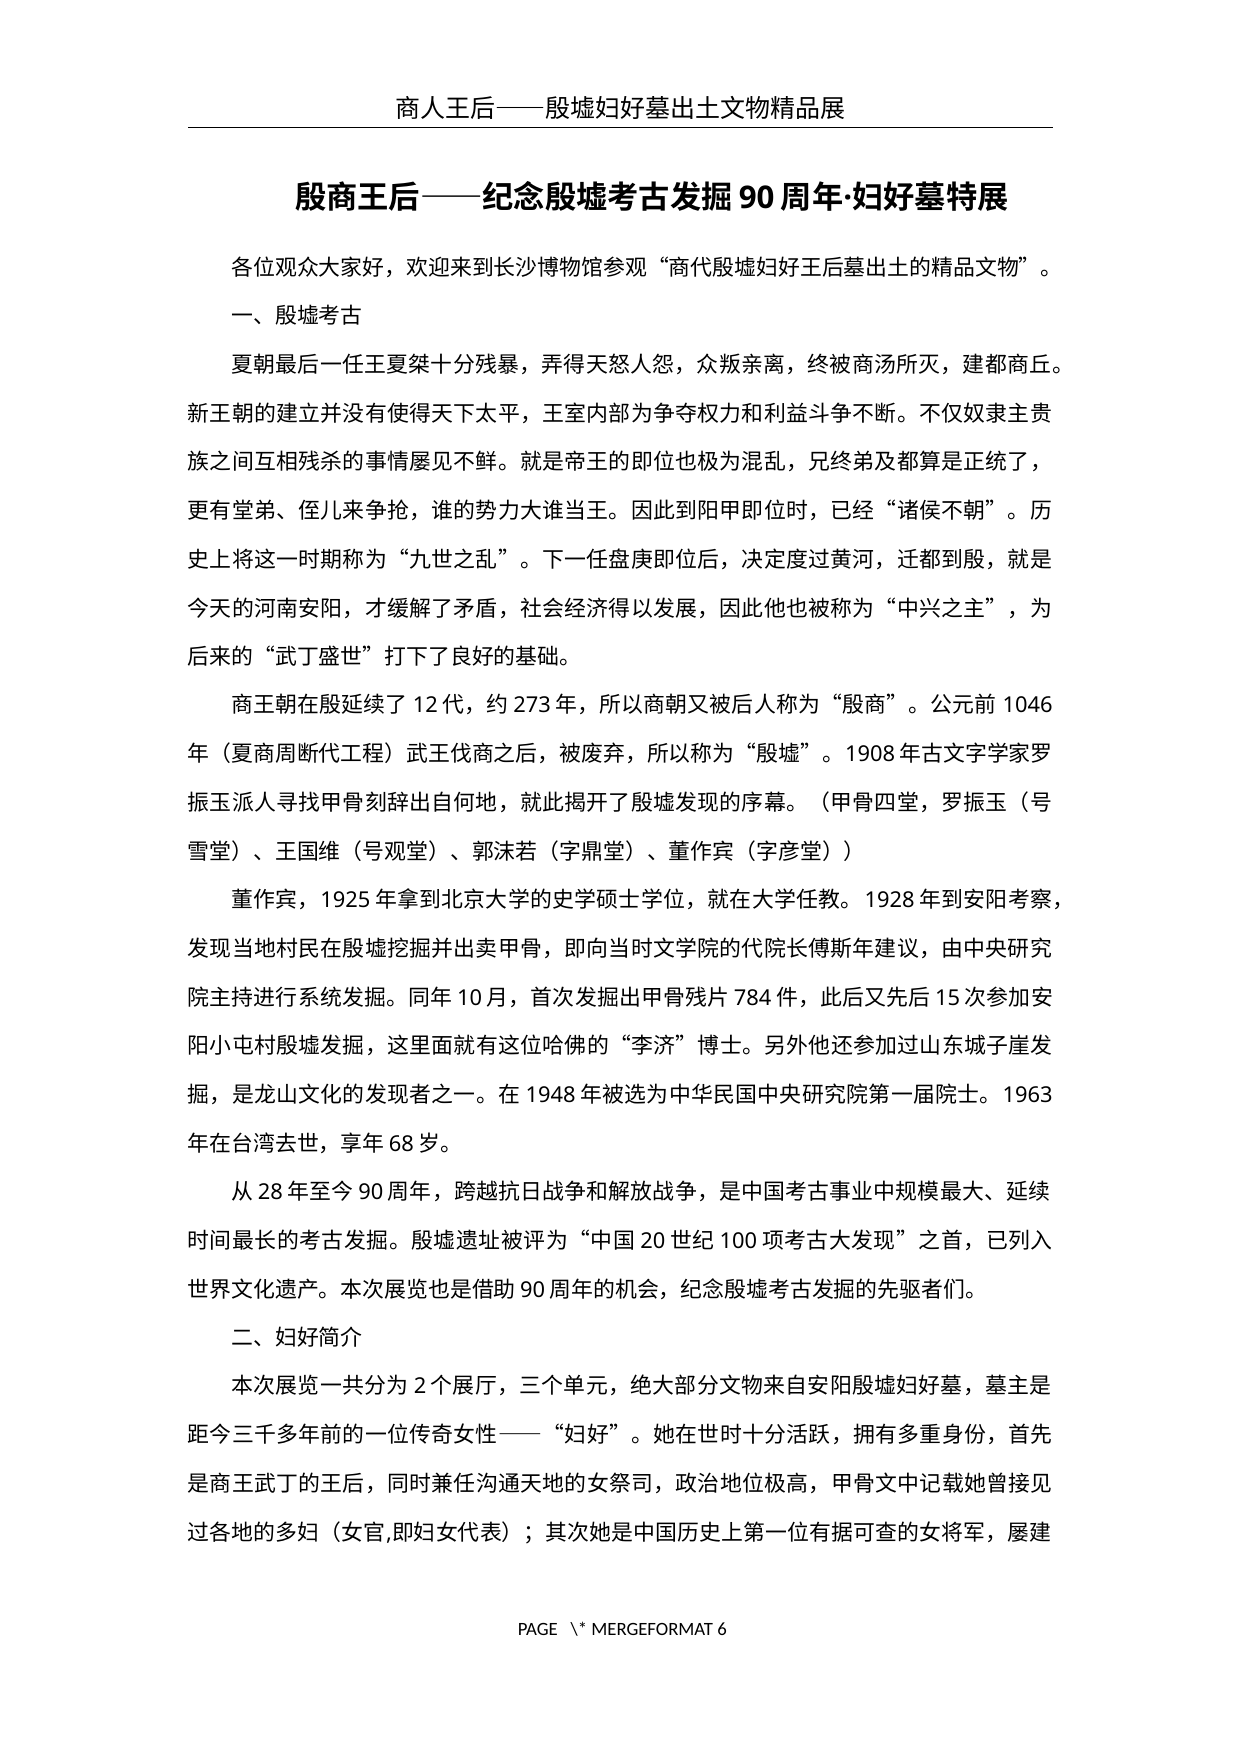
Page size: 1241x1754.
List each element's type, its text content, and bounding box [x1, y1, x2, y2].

text 夏朝最后一任王夏桀十分残暴，弄得天怒人怨，众叛亲离，终被商汤所灭，建都商丘。新王朝的建立并没有使得天下太平，王室内部为争夺权力和利益斗争不断。不仅奴隶主贵族之间互相残杀的事情屡见不鲜。就是帝王的即位也极为混乱，兄终弟及都算是正统了，更有堂弟、侄儿来争抢，谁的势力大谁当王。因此到阳甲即位时，已经“诸侯不朝”。历史上将这一时期称为“九世之乱”。下一任盘庚即位后，决定度过黄河，迁都到殷，就是今天的河南安阳，才缓解了矛盾，社会经济得以发展，因此他也被称为“中兴之主”，为后来的“武丁盛世”打下了良好的基础。 [187, 346, 1053, 671]
text 商王朝在殷延续了12代，约273年，所以商朝又被后人称为“殷商”。公元前1046年（夏商周断代工程）武王伐商之后，被废弃，所以称为“殷墟”。1908年古文字学家罗振玉派人寻找甲骨刻辞出自何地，就此揭开了殷墟发现的序幕。（甲骨四堂，罗振玉（号雪堂）、王国维（号观堂）、郭沫若（字鼎堂）、董作宾（字彦堂）） [187, 687, 1053, 866]
text 二、妇好简介 [187, 1320, 1053, 1352]
text 董作宾，1925年拿到北京大学的史学硕士学位，就在大学任教。1928年到安阳考察，发现当地村民在殷墟挖掘并出卖甲骨，即向当时文学院的代院长傅斯年建议，由中央研究院主持进行系统发掘。同年10月，首次发掘出甲骨残片784件，此后又先后15次参加安阳小屯村殷墟发掘，这里面就有这位哈佛的“李济”博士。另外他还参加过山东城子崖发掘，是龙山文化的发现者之一。在1948年被选为中华民国中央研究院第一届院士。1963年在台湾去世，享年68岁。 [187, 882, 1053, 1158]
text 从28年至今90周年，跨越抗日战争和解放战争，是中国考古事业中规模最大、延续时间最长的考古发掘。殷墟遗址被评为“中国20世纪100项考古大发现”之首，已列入世界文化遗产。本次展览也是借助90周年的机会，纪念殷墟考古发掘的先驱者们。 [187, 1174, 1053, 1304]
subtitle 殷商王后——纪念殷墟考古发掘90周年·妇好墓特展 [187, 162, 1053, 227]
text 一、殷墟考古 [187, 298, 1053, 331]
text 各位观众大家好，欢迎来到长沙博物馆参观“商代殷墟妇好王后墓出土的精品文物”。 [187, 250, 1053, 282]
